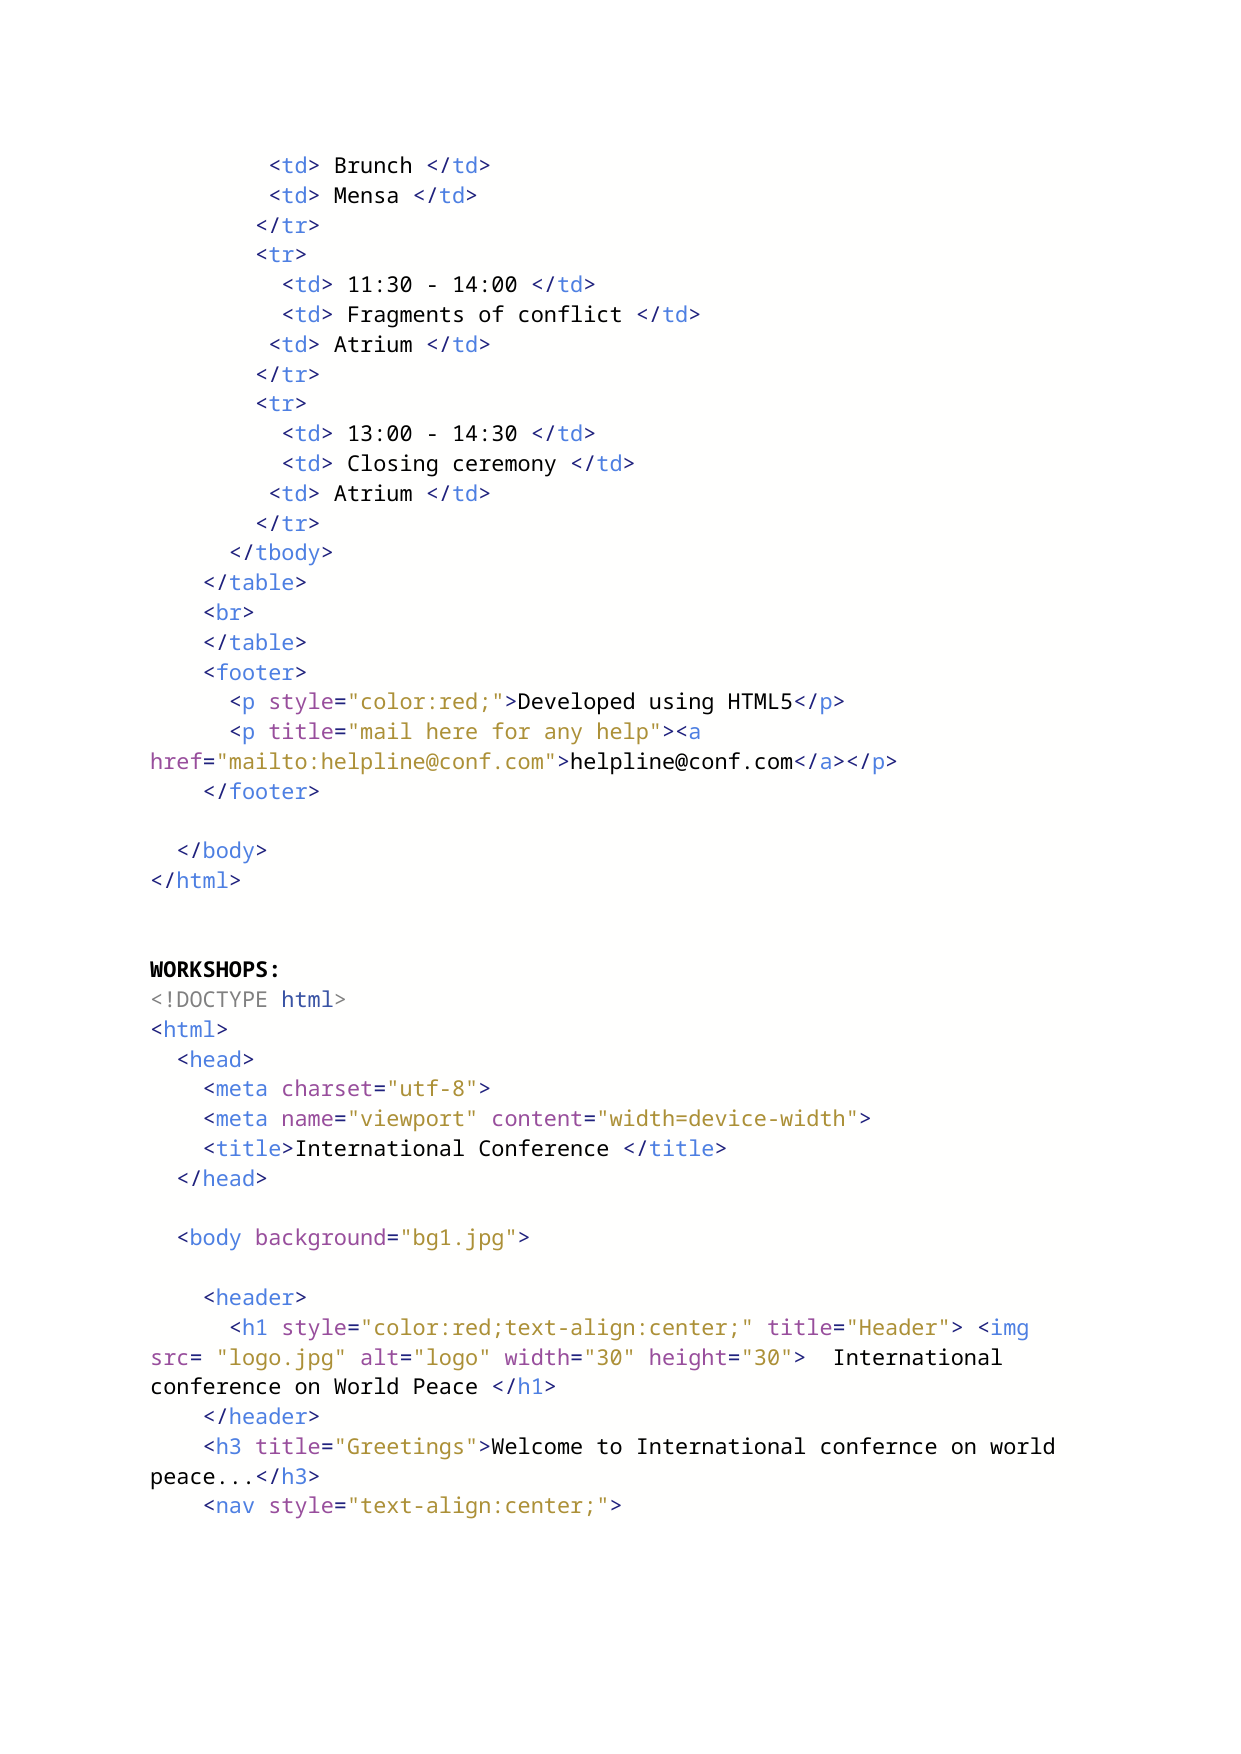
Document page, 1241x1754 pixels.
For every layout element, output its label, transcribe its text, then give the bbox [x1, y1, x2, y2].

text <h1 style="color:red;text-align:center;" title="Header"> <img src= "logo.jpg" alt="logo" width="30" height="30"> International conference on World Peace </h1> [150, 1312, 1090, 1401]
text <head> [150, 1044, 1090, 1073]
text </tr> [150, 358, 1090, 388]
text <td> Mensa </td> [150, 180, 1090, 209]
text <td> Atrium </td> [150, 329, 1090, 358]
text </table> [150, 567, 1090, 597]
text <tr> [150, 388, 1090, 418]
text </header> [150, 1401, 1090, 1431]
text </tr> [150, 209, 1090, 239]
text <nav style="text-align:center;"> [150, 1490, 1090, 1520]
text <body background="bg1.jpg"> [150, 1222, 1090, 1252]
text <td> Brunch </td> [150, 150, 1090, 180]
text <meta name="viewport" content="width=device-width"> [150, 1103, 1090, 1133]
text <td> Atrium </td> [150, 478, 1090, 507]
text <td> 13:00 - 14:30 </td> [150, 418, 1090, 448]
text <tr> [150, 239, 1090, 269]
text <p title="mail here for any help"><a href="mailto:helpline@conf.com">helpline@conf.com</a></p> [150, 716, 1090, 776]
text <h3 title="Greetings">Welcome to International confernce on world peace...</h3> [150, 1431, 1090, 1490]
text <td> Closing ceremony </td> [150, 448, 1090, 478]
text <title>International Conference </title> [150, 1133, 1090, 1163]
text </table> [150, 627, 1090, 656]
text </html> [150, 865, 1090, 895]
text </tbody> [150, 537, 1090, 567]
text </body> [150, 835, 1090, 865]
text <br> [150, 597, 1090, 627]
text WORKSHOPS: [150, 954, 1090, 984]
text <header> [150, 1282, 1090, 1312]
text </tr> [150, 507, 1090, 537]
text <p style="color:red;">Developed using HTML5</p> [150, 686, 1090, 716]
text </head> [150, 1163, 1090, 1193]
text <td> 11:30 - 14:00 </td> [150, 269, 1090, 299]
text </footer> [150, 776, 1090, 805]
text <html> [150, 1014, 1090, 1044]
text <td> Fragments of conflict </td> [150, 299, 1090, 329]
text <!DOCTYPE html> [150, 984, 1090, 1014]
text <meta charset="utf-8"> [150, 1073, 1090, 1103]
text <footer> [150, 656, 1090, 686]
